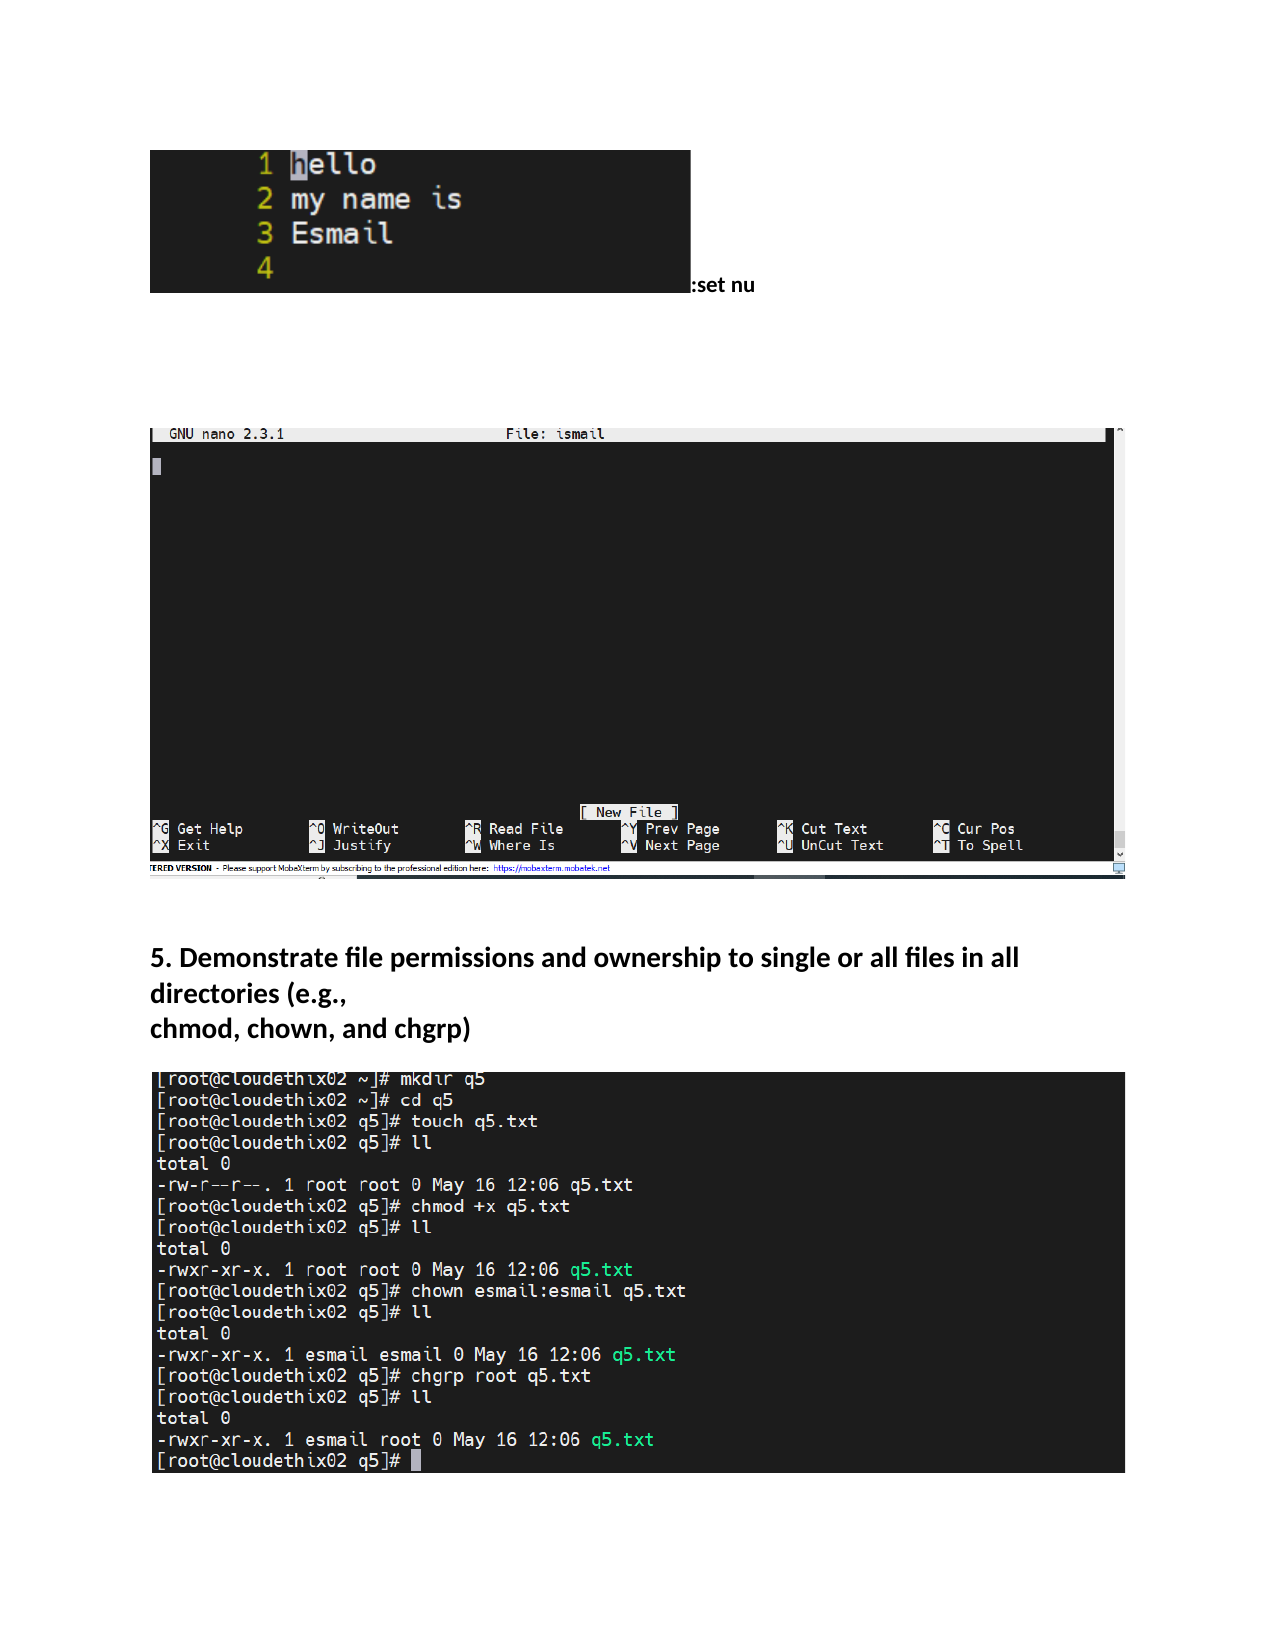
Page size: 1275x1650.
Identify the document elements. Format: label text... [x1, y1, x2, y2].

text chmod, chown, and chgrp) [150, 1011, 1125, 1046]
picture [150, 150, 691, 293]
picture [150, 1072, 1125, 1473]
text 5. Demonstrate file permissions and ownership to single or all files in all directories (e.g., [150, 939, 1125, 1011]
picture [150, 428, 1125, 879]
